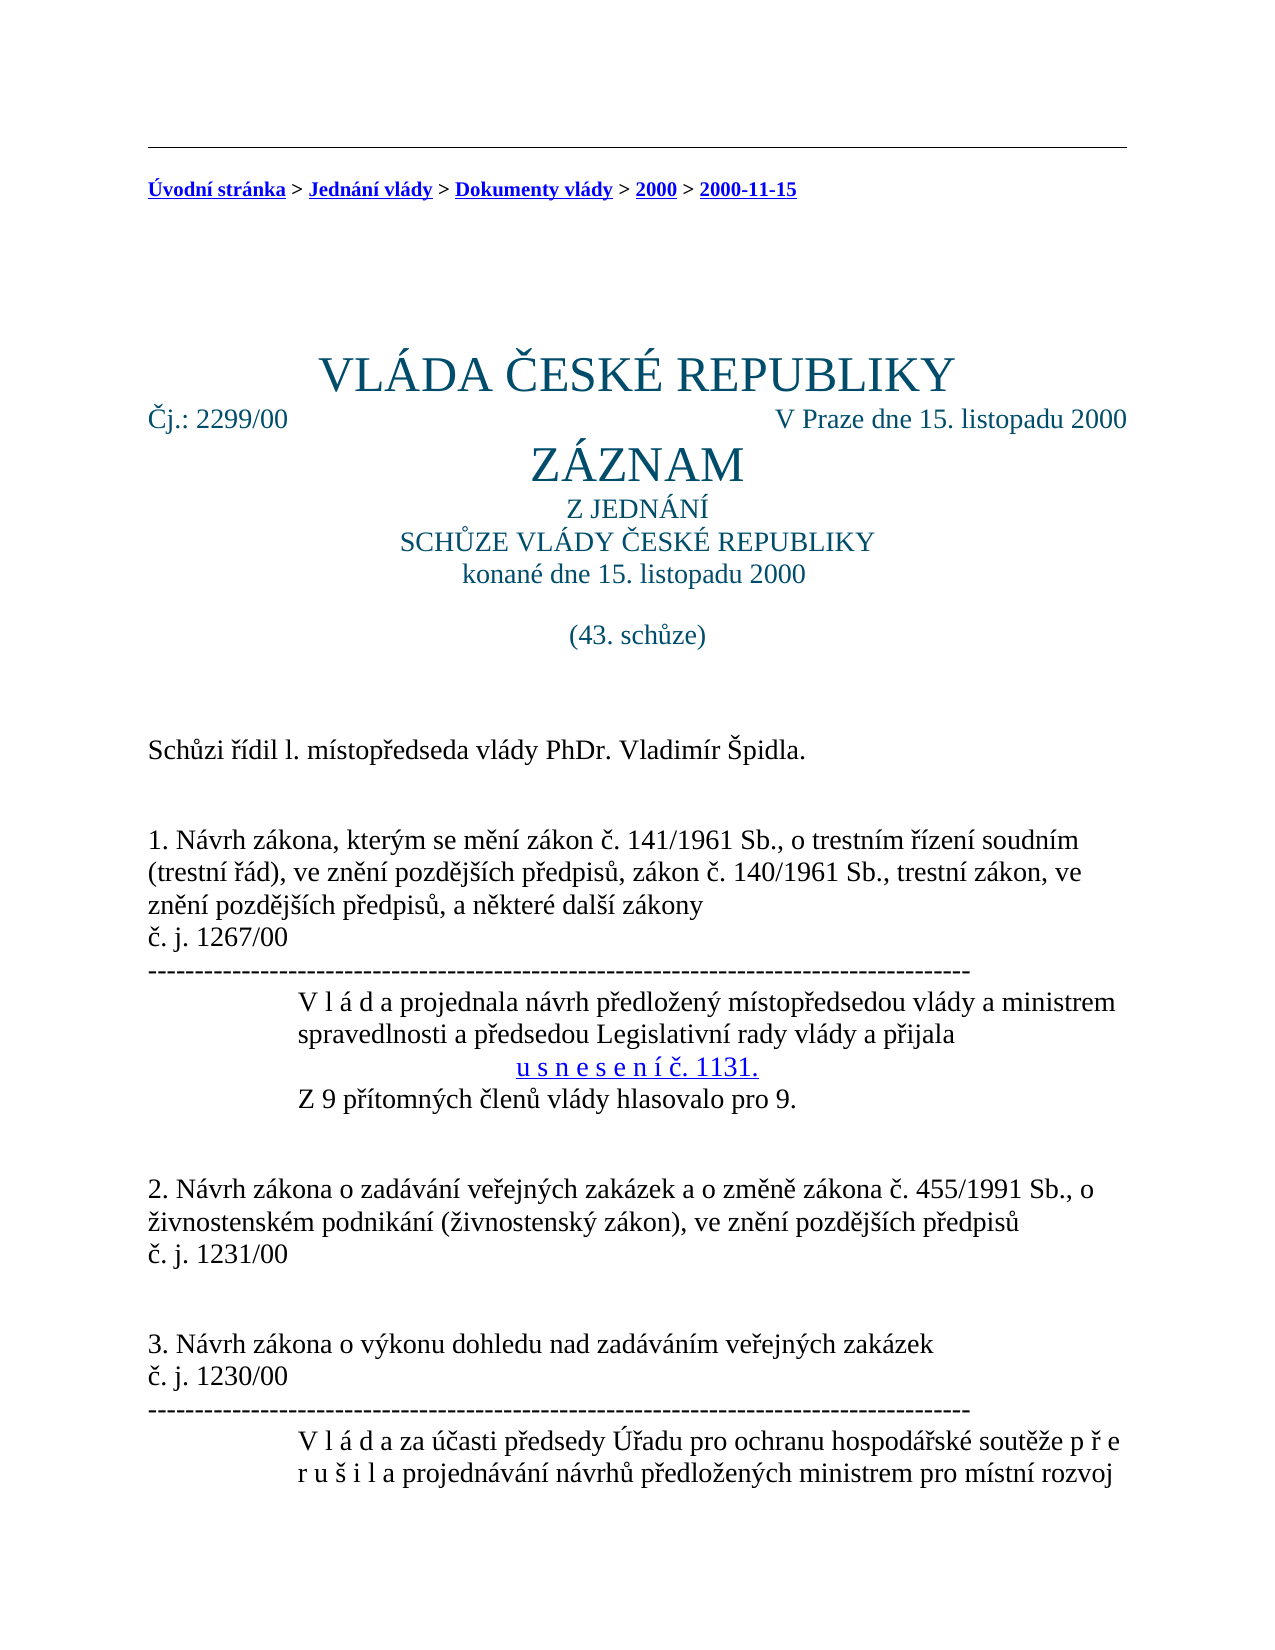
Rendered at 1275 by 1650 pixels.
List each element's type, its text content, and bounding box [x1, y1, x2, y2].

text Z 9 přítomných členů vlády hlasovalo pro 9. [298, 1082, 1127, 1115]
table_header V Praze dne 15. listopadu 2000 [638, 403, 1127, 435]
text Schůzi řídil l. místopředseda vlády PhDr. Vladimír Špidla. 1. Návrh zákona, kterým se mění zákon č. 141/1961 Sb., o trestním řízení soudním (trestní řád), ve znění pozdějších předpisů, zákon č. 140/1961 Sb., trestní zákon, ve znění pozdějších předpisů, a některé další zákony č. j. 1267/00 ---------------------------------------------------------------------------------------- [148, 676, 1127, 985]
text 2. Návrh zákona o zadávání veřejných zakázek a o změně zákona č. 455/1991 Sb., o živnostenském podnikání (živnostenský zákon), ve znění pozdějších předpisů č. j. 1231/00 3. Návrh zákona o výkonu dohledu nad zadáváním veřejných zakázek č. j. 1230/00 ---------------------------------------------------------------------------------------- [148, 1115, 1127, 1424]
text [298, 1424, 1127, 1489]
text ZÁZNAM Z JEDNÁNÍ SCHŮZE VLÁDY ČESKÉ REPUBLIKY konané dne 15. listopadu 2000 (43. schůze) [148, 435, 1127, 651]
text VLÁDA ČESKÉ REPUBLIKY [148, 316, 1127, 402]
table_header Čj.: 2299/00 [148, 403, 637, 435]
text u s n e s e n í č. 1131. [148, 1050, 1127, 1082]
subtitle Úvodní stránka > Jednání vlády > Dokumenty vlády > 2000 > 2000-11-15 [148, 177, 1127, 201]
text V l á d a projednala návrh předložený místopředsedou vlády a ministrem spravedlnosti a předsedou Legislativní rady vlády a přijala [298, 985, 1127, 1050]
